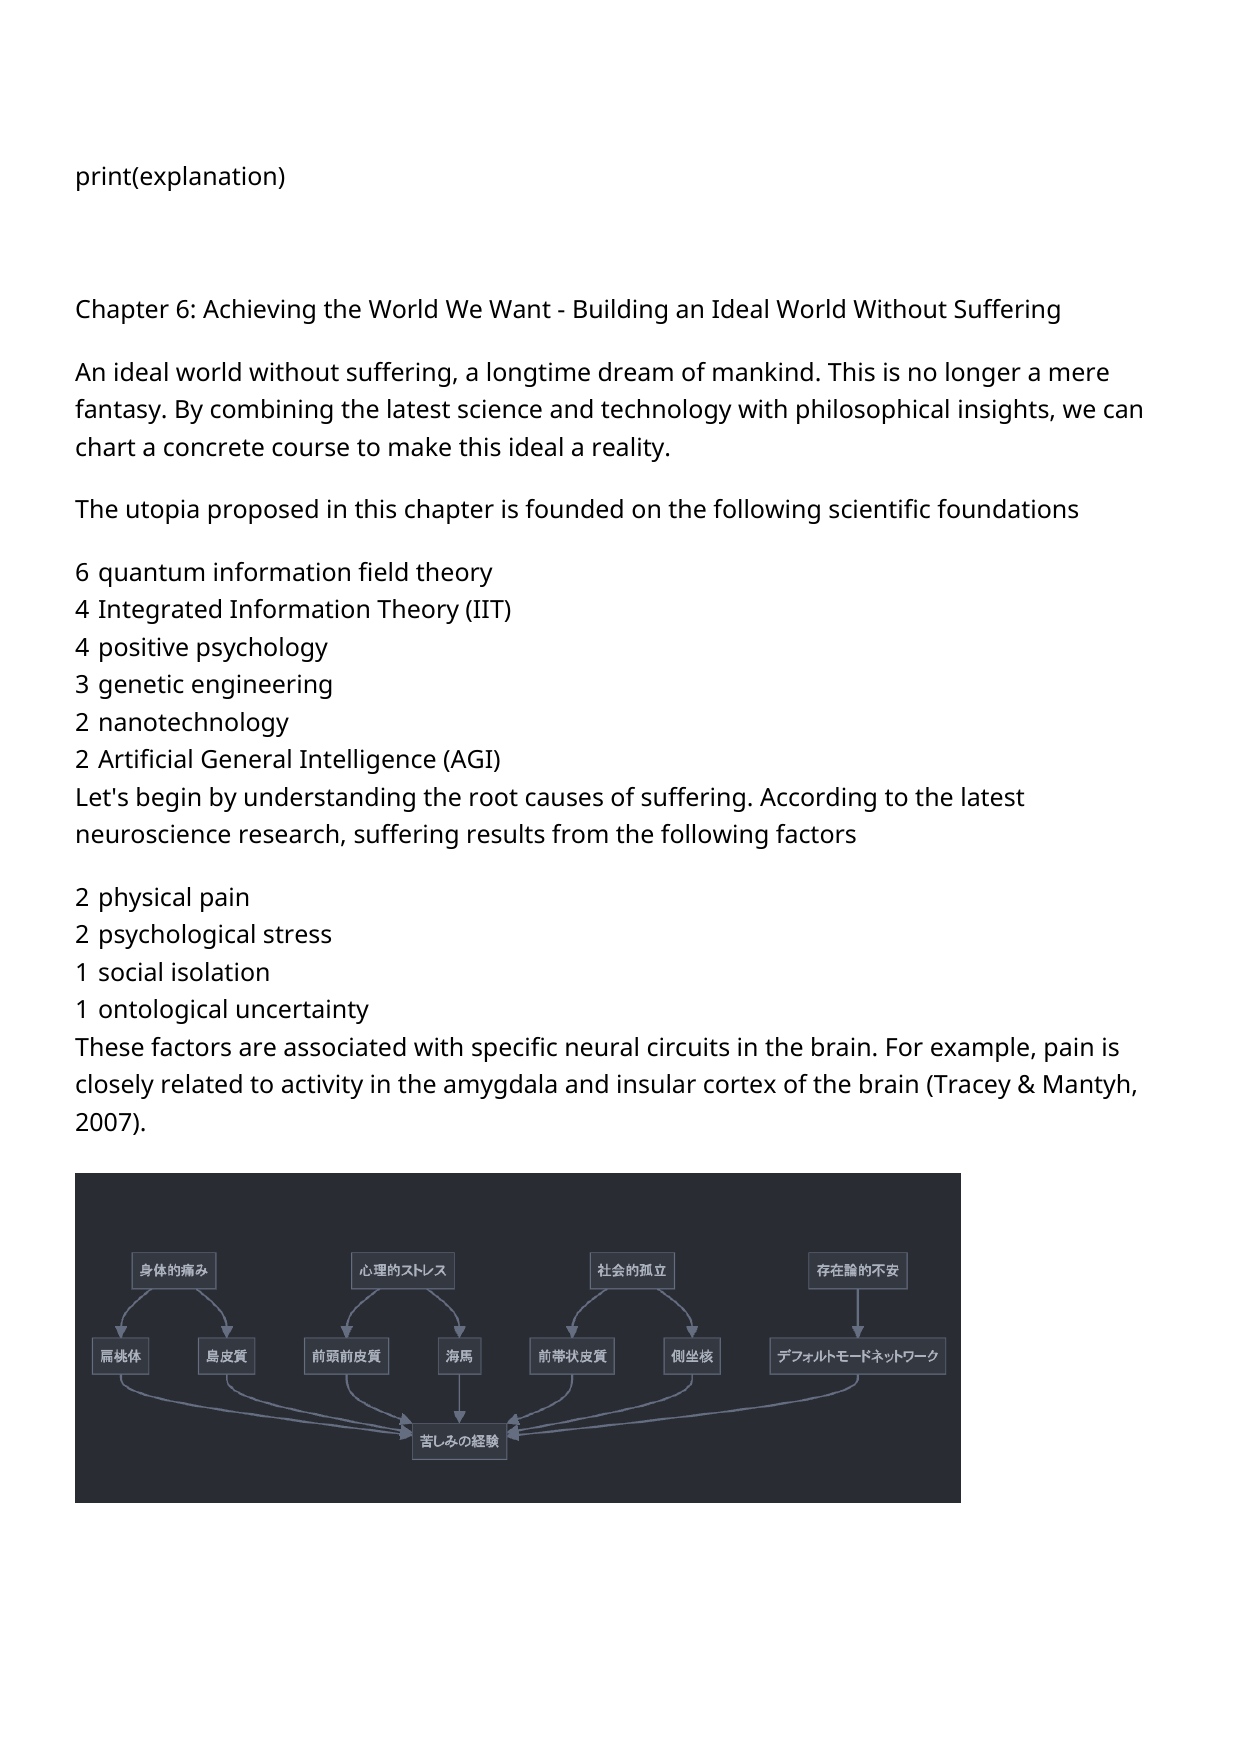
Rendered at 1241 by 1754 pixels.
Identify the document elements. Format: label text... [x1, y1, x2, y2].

text Let's begin by understanding the root causes of suffering. According to the latest neuroscience research, suffering results from the following factors [75, 778, 1165, 853]
list physical pain [75, 878, 1165, 915]
list social isolation [75, 953, 1165, 990]
list Integrated Information Theory (IIT) [75, 590, 1165, 628]
picture [75, 1173, 961, 1503]
list Artificial General Intelligence (AGI) [75, 740, 1165, 778]
list psychological stress [75, 915, 1165, 953]
list nanotechnology [75, 703, 1165, 740]
list quantum information field theory [75, 553, 1165, 590]
text These factors are associated with specific neural circuits in the brain. For example, pain is closely related to activity in the amygdala and insular cortex of the brain (Tracey & Mantyh, 2007). [75, 1028, 1165, 1140]
list positive psychology [75, 628, 1165, 665]
text An ideal world without suffering, a longtime dream of mankind. This is no longer a mere fantasy. By combining the latest science and technology with philosophical insights, we can chart a concrete course to make this ideal a reality. [75, 353, 1165, 465]
text print(explanation) [75, 157, 1165, 194]
list genetic engineering [75, 665, 1165, 703]
list ontological uncertainty [75, 990, 1165, 1028]
text Chapter 6: Achieving the World We Want - Building an Ideal World Without Suffering [75, 290, 1165, 328]
text The utopia proposed in this chapter is founded on the following scientific foundations [75, 490, 1165, 528]
